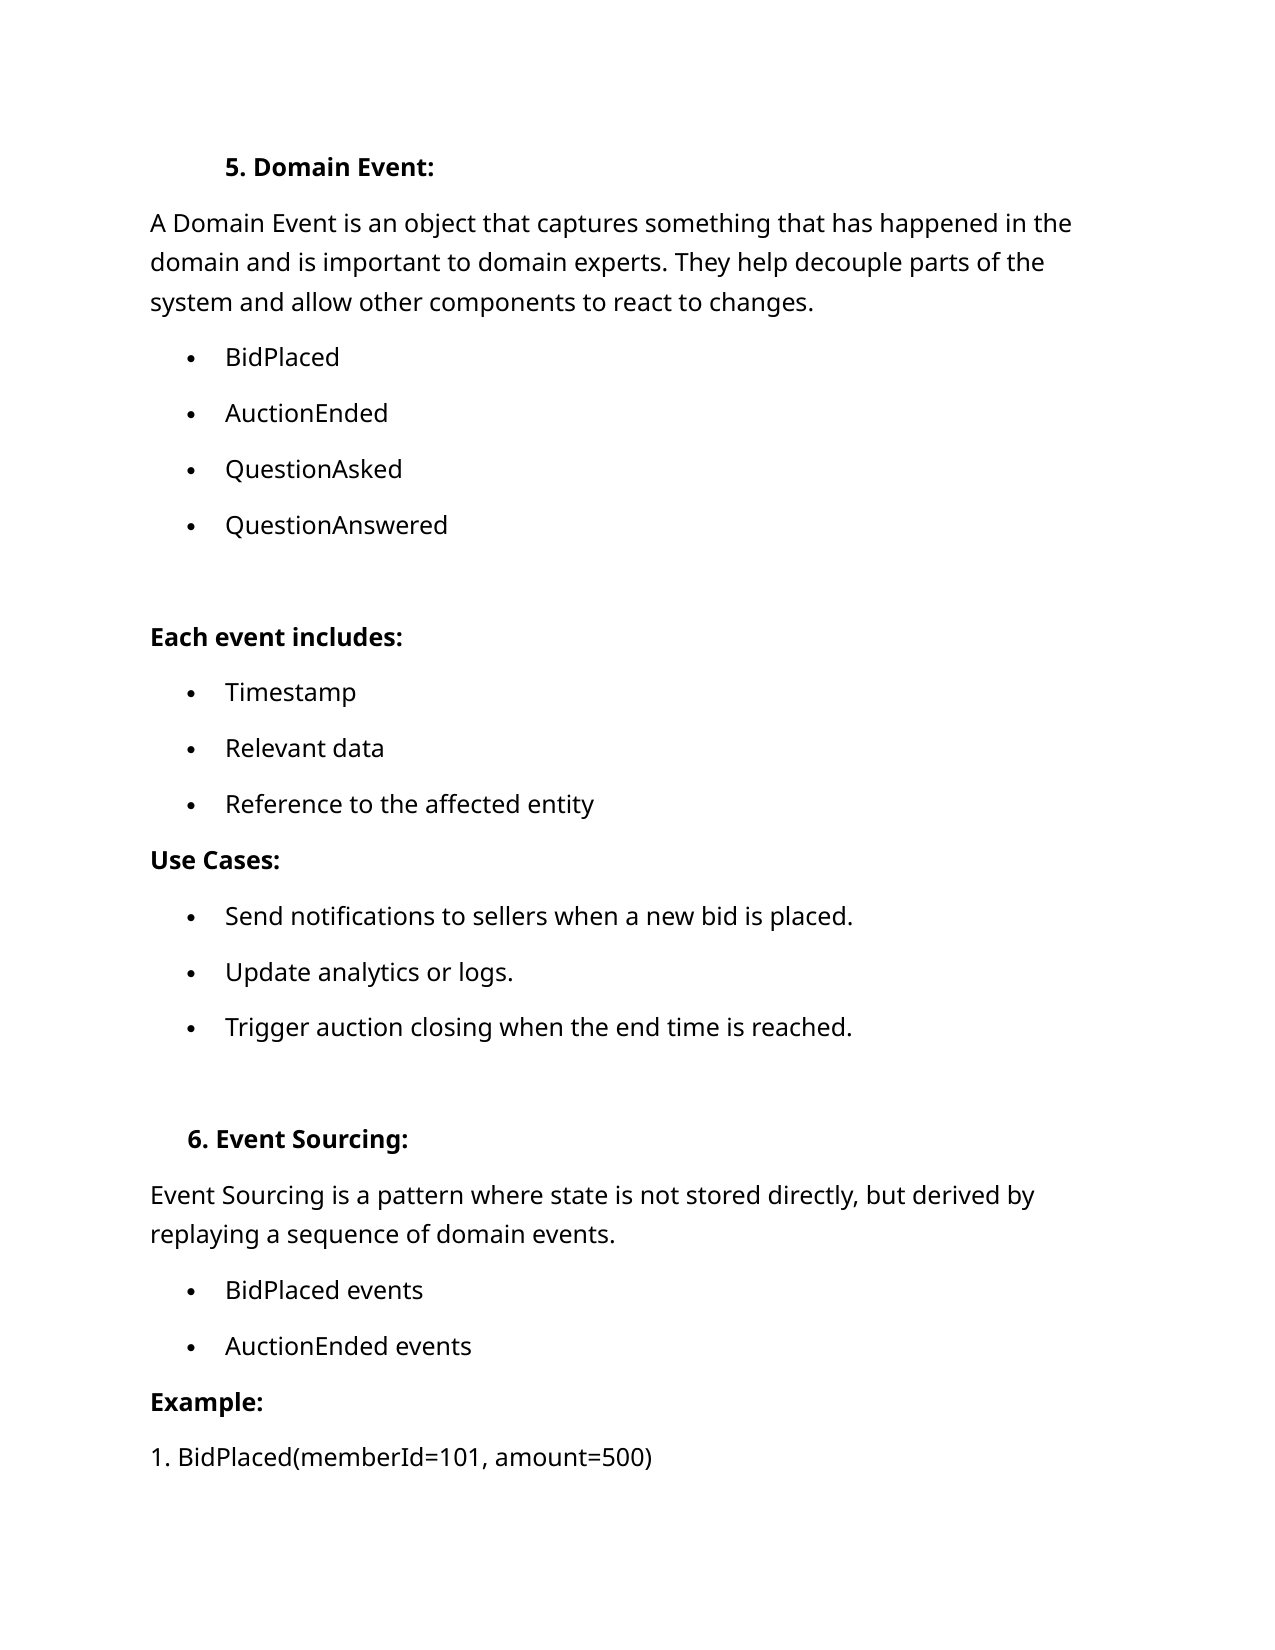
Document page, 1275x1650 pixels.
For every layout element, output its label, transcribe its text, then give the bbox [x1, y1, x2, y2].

list QuestionAsked [187, 452, 1125, 486]
list Update analytics or logs. [187, 954, 1125, 988]
list AuctionEnded events [187, 1328, 1125, 1362]
list BidPlaced [187, 340, 1125, 374]
text 5. Domain Event: [150, 150, 1125, 184]
text Event Sourcing is a pattern where state is not stored directly, but derived by replaying a sequence of domain events. [150, 1177, 1125, 1251]
list Relevant data [187, 731, 1125, 765]
list AuctionEnded [187, 396, 1125, 430]
list Timestamp [187, 675, 1125, 709]
list Send notifications to sellers when a new bid is placed. [187, 898, 1125, 932]
text 1. BidPlaced(memberId=101, amount=500) [150, 1440, 1125, 1474]
list Trigger auction closing when the end time is reached. [187, 1010, 1125, 1044]
text Each event includes: [150, 619, 1125, 653]
text A Domain Event is an object that captures something that has happened in the domain and is important to domain experts. They help decouple parts of the system and allow other components to react to changes. [150, 206, 1125, 318]
text 6. Event Sourcing: [150, 1122, 1125, 1156]
text Use Cases: [150, 842, 1125, 877]
list QuestionAnswered [187, 507, 1125, 542]
list BidPlaced events [187, 1272, 1125, 1307]
list Reference to the affected entity [187, 787, 1125, 821]
text Example: [150, 1384, 1125, 1418]
